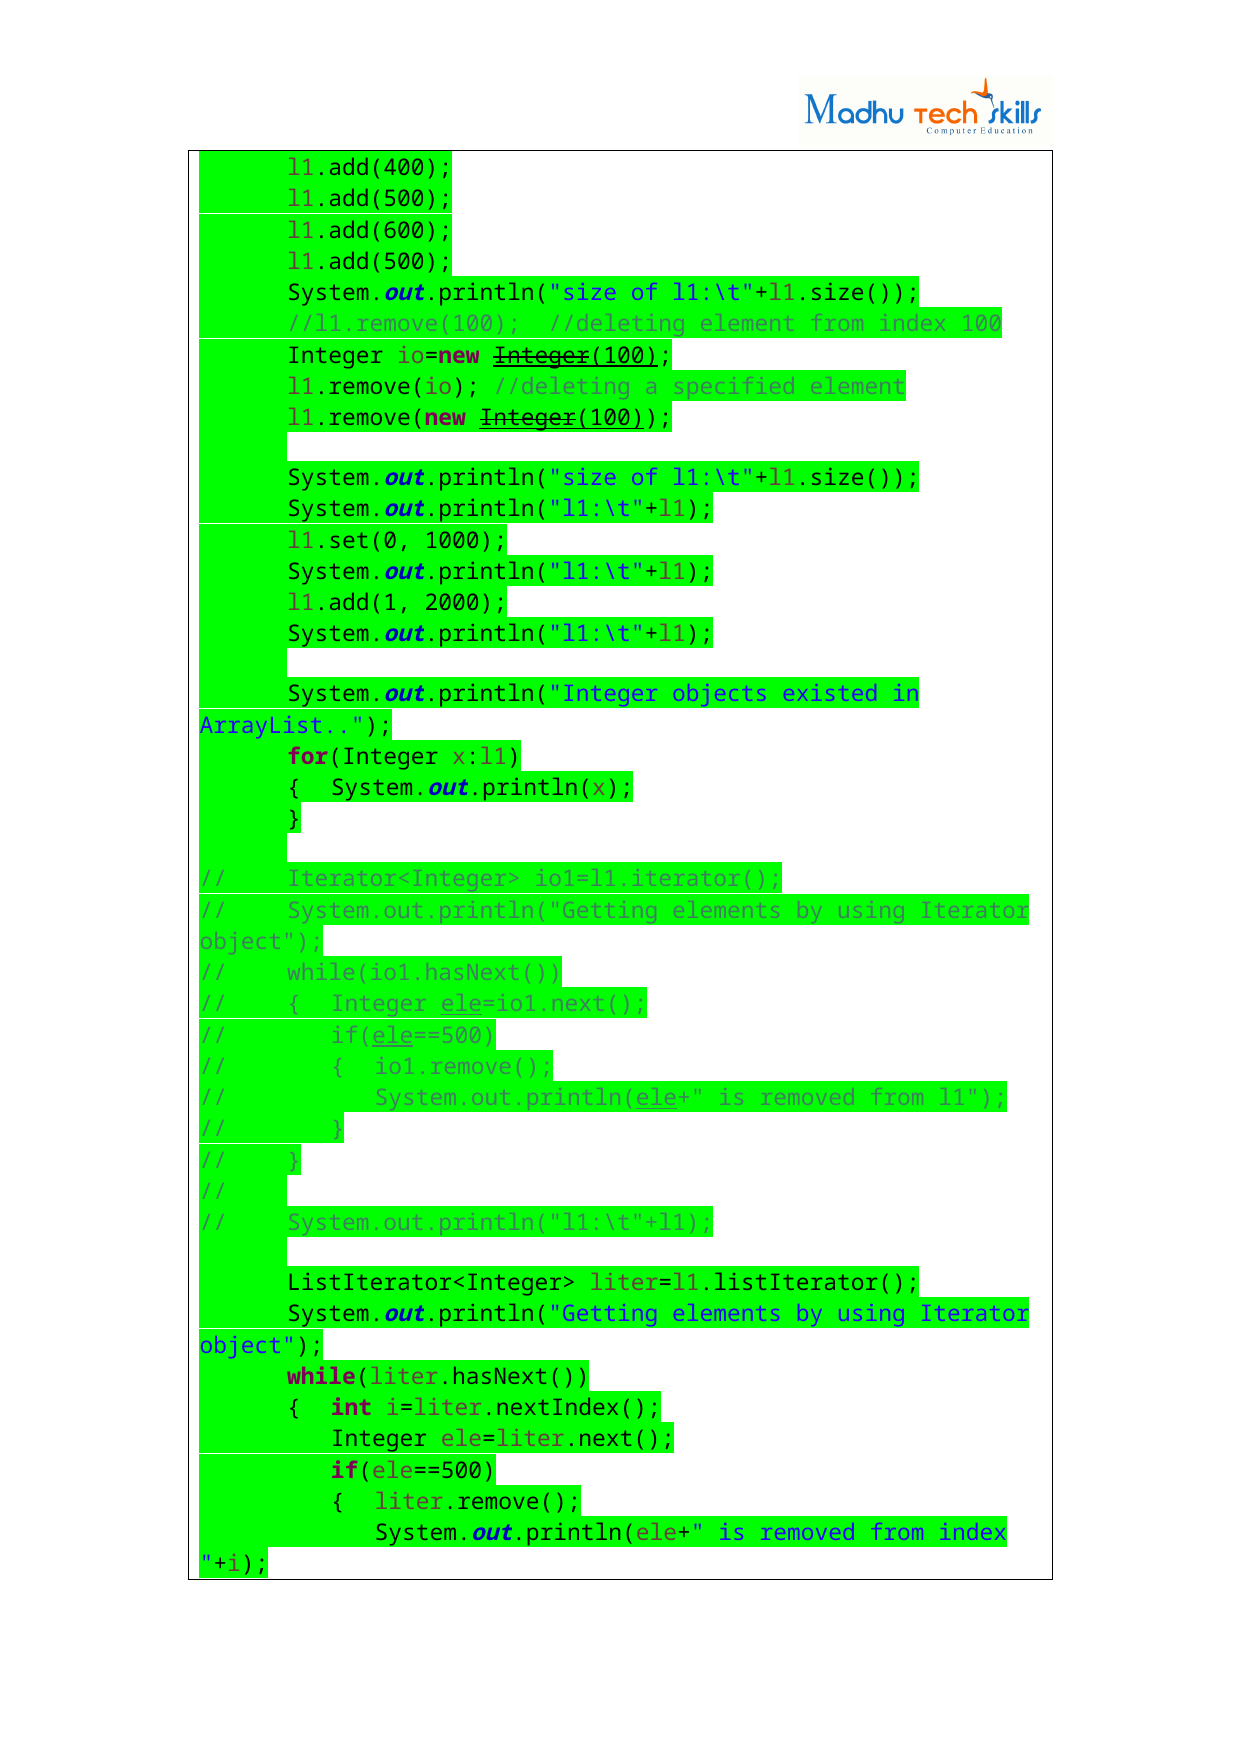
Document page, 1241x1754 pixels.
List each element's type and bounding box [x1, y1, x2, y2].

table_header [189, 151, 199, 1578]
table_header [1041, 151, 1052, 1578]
picture [797, 75, 1053, 146]
